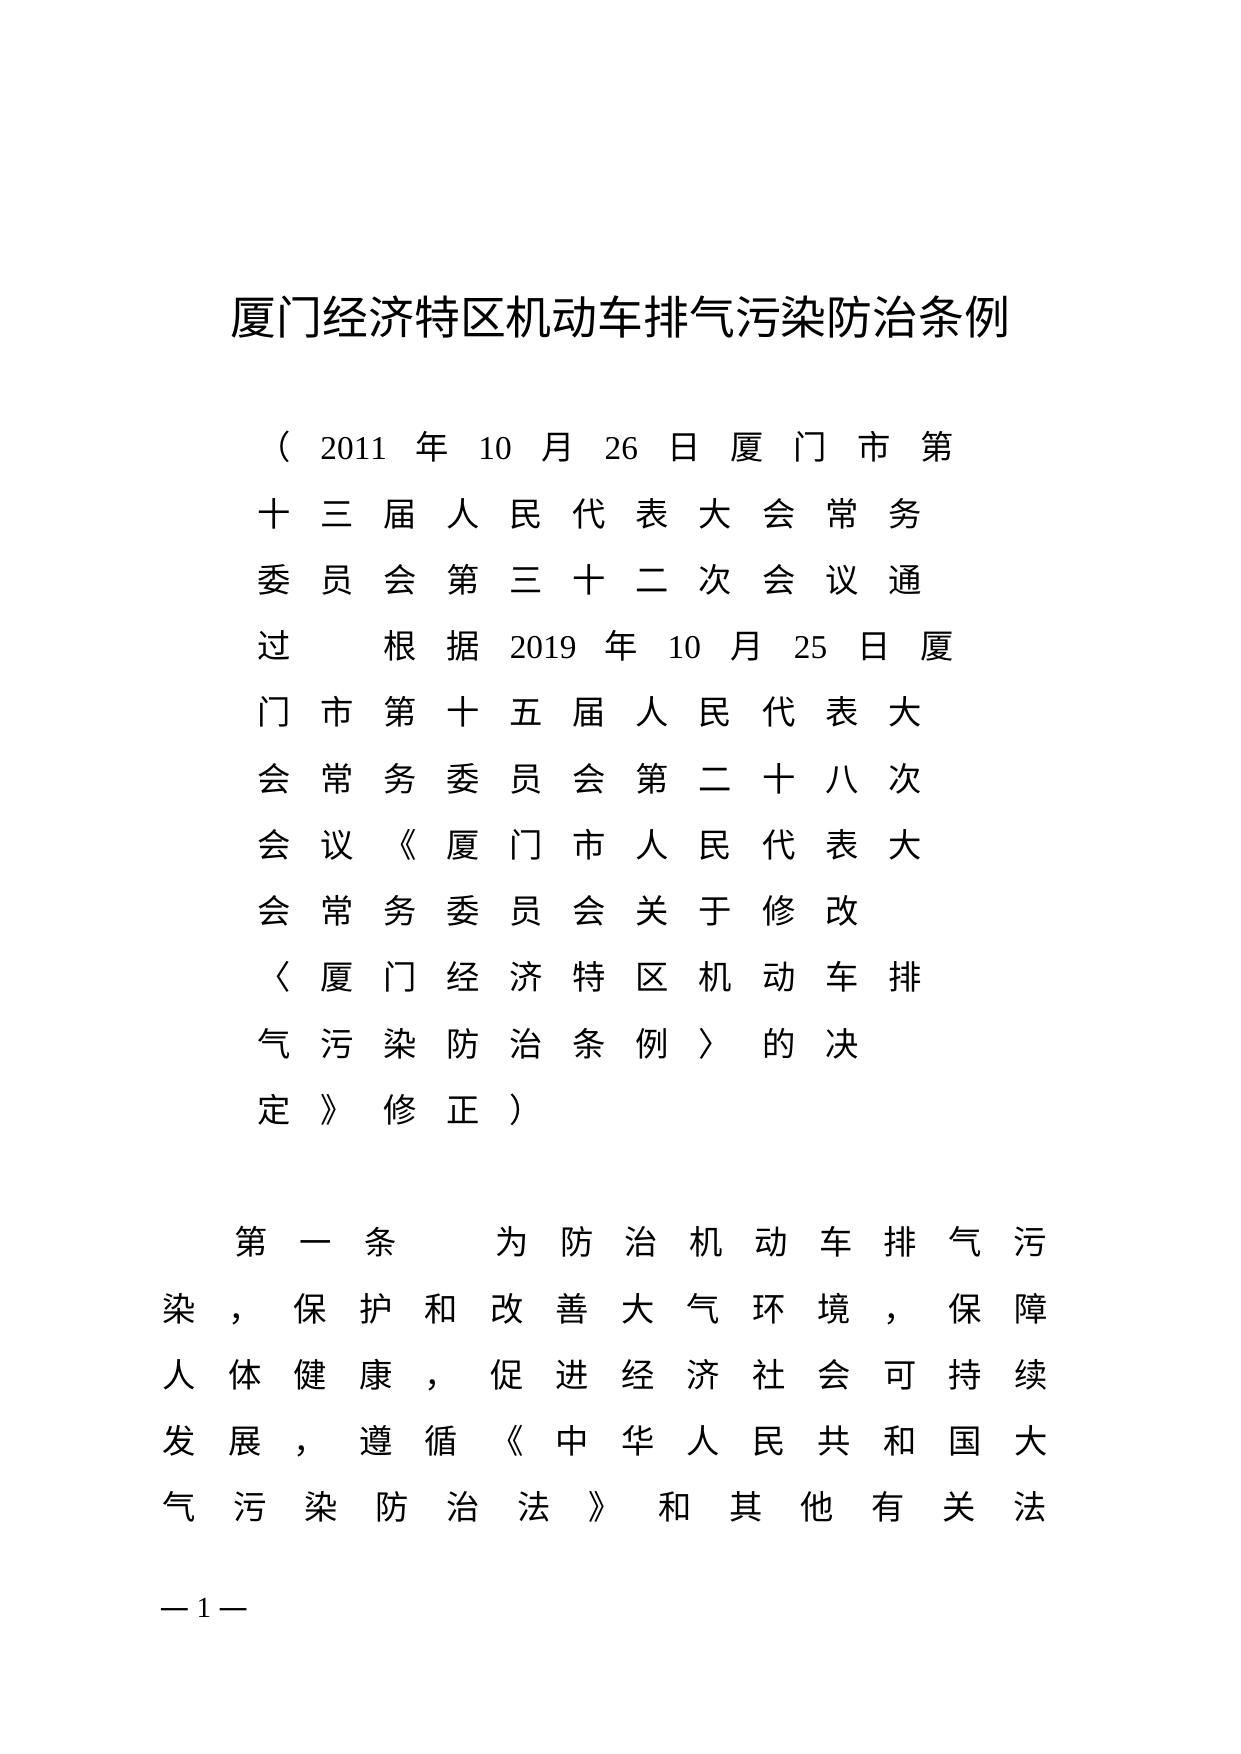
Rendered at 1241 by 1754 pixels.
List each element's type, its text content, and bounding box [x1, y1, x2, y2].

text （2011年10月26日厦门市第十三届人民代表大会常务委员会第三十二次会议通过 根据2019年10月25日厦门市第十五届人民代表大会常务委员会第二十八次会议《厦门市人民代表大会常务委员会关于修改〈厦门经济特区机动车排气污染防治条例〉的决定》修正） [226, 412, 1014, 1141]
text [162, 1207, 1078, 1538]
text 厦门经济特区机动车排气污染防治条例 [162, 287, 1078, 346]
